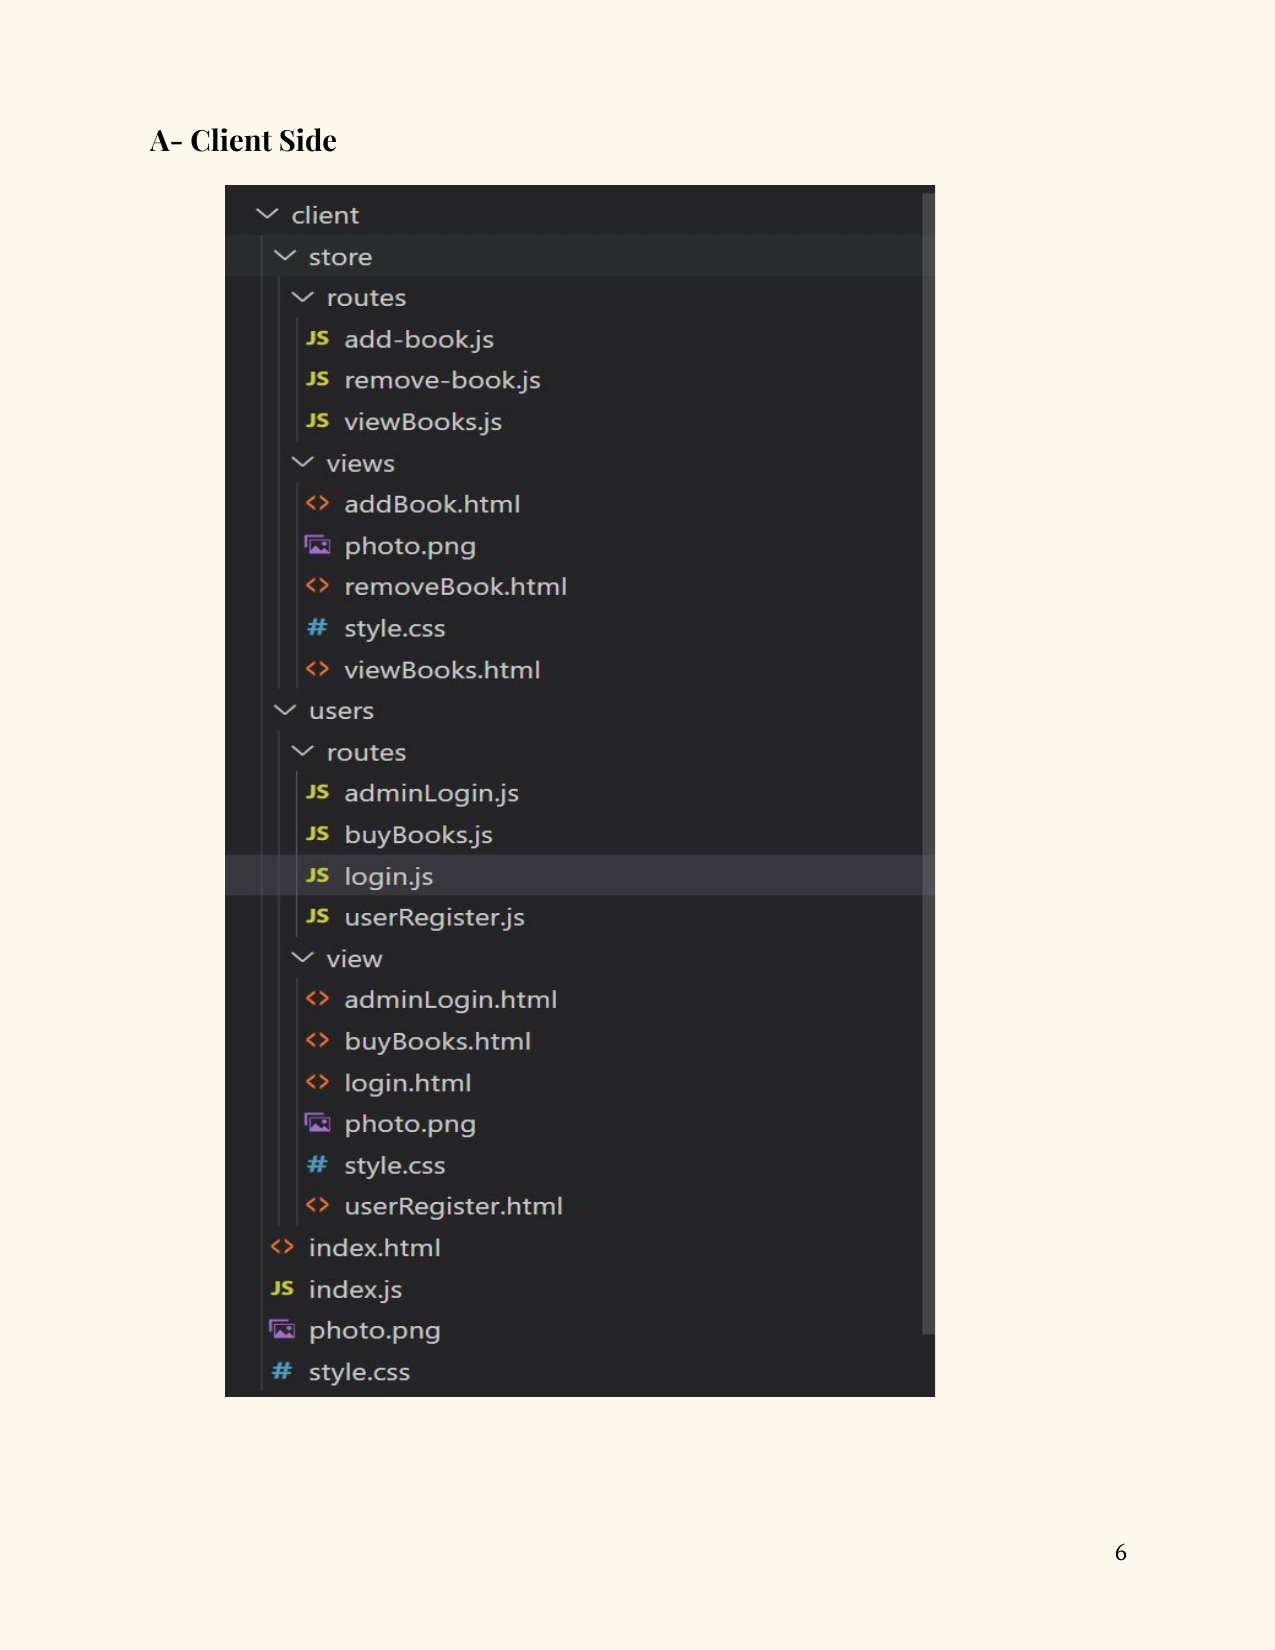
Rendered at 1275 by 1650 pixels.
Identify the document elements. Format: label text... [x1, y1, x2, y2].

subtitle A- Client Side [150, 120, 1125, 159]
picture [225, 185, 936, 1397]
